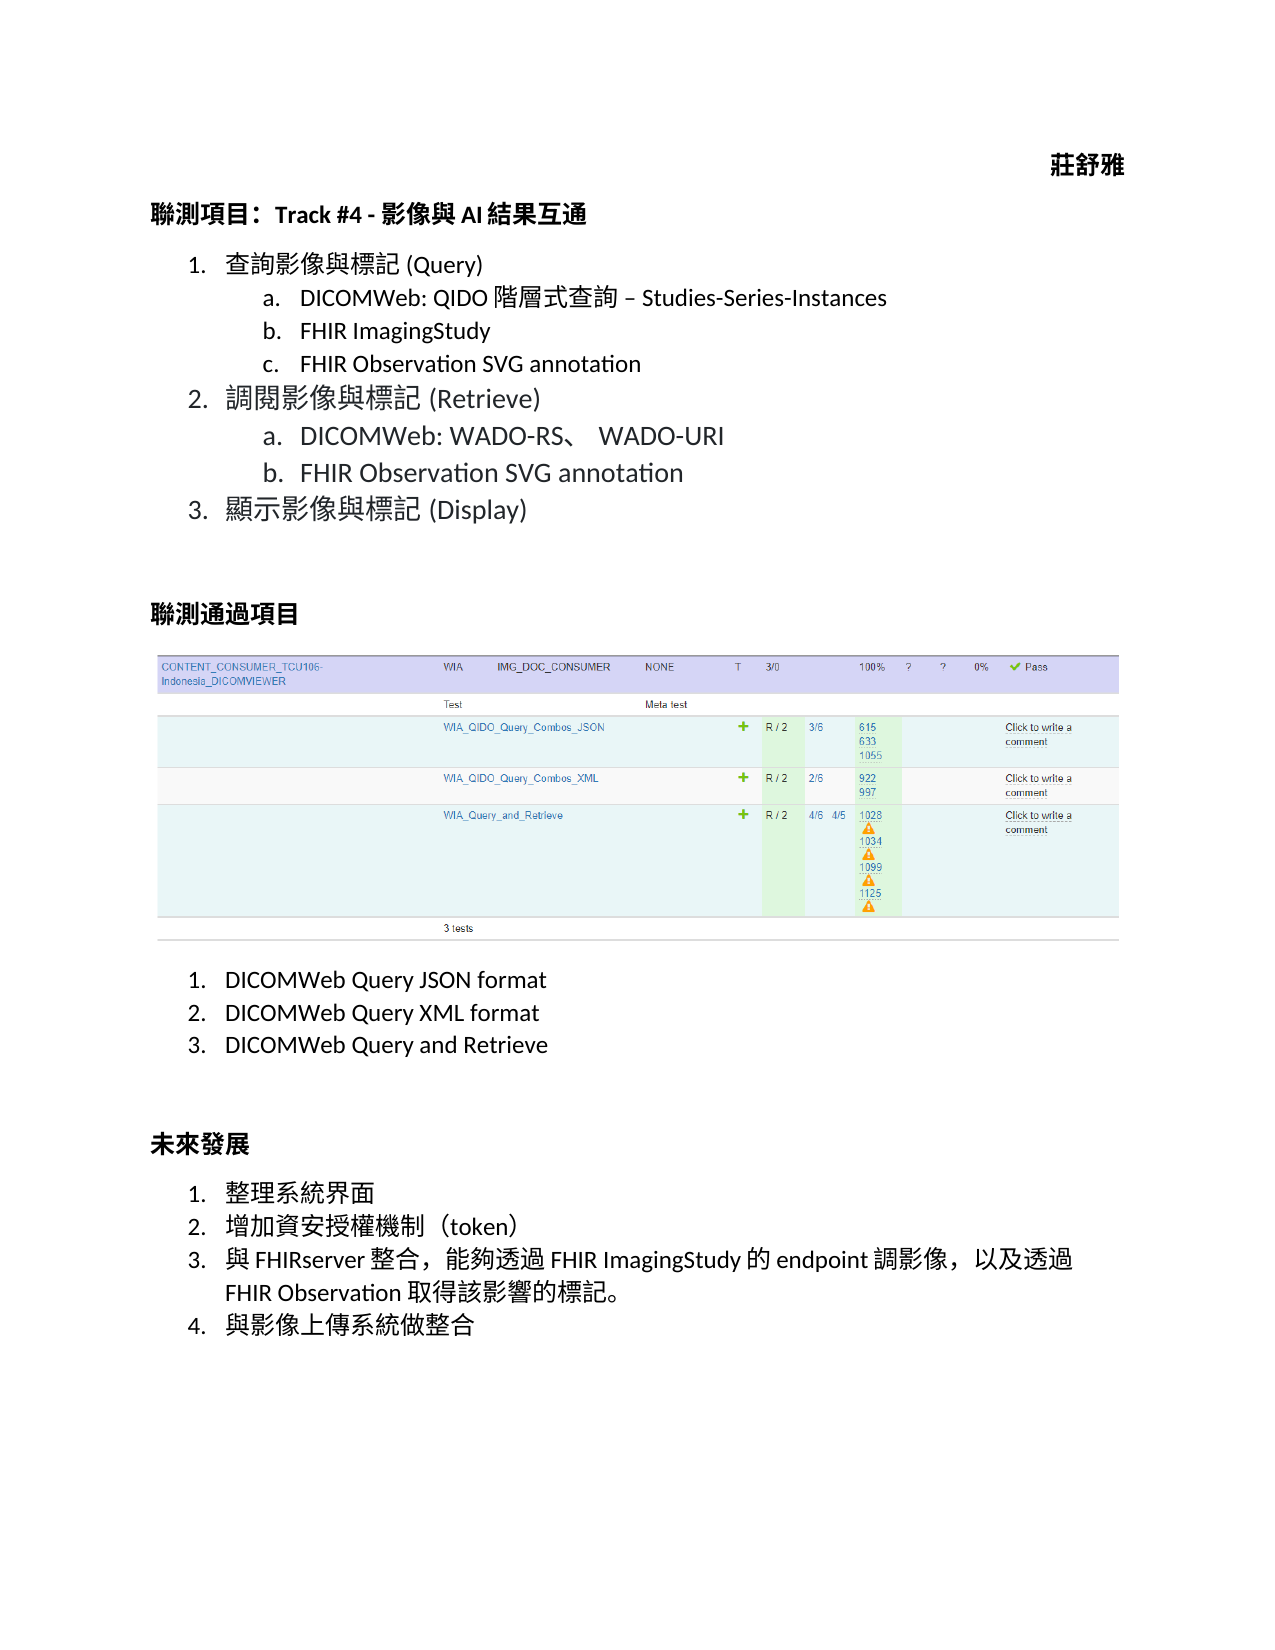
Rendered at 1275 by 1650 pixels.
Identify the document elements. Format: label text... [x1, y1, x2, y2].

list FHIR Observation SVG annotation [262, 348, 1125, 378]
list FHIR ImagingStudy [262, 315, 1125, 346]
text 莊舒雅 [150, 150, 1125, 181]
text 聯測項目：Track #4 - 影像與AI結果互通 [150, 199, 1125, 230]
list 與影像上傳系統做整合 [187, 1310, 1125, 1341]
list 整理系統界面 [187, 1178, 1125, 1209]
picture [150, 649, 1125, 945]
list DICOMWeb: WADO-RS、 WADO-URI [262, 418, 1125, 452]
list 與FHIRserver整合，能夠透過FHIR ImagingStudy的endpoint調影像，以及透過FHIR Observation取得該影響的標記。 [187, 1244, 1125, 1308]
list 顯示影像與標記 (Display) [187, 492, 1125, 526]
list DICOMWeb Query JSON format [187, 964, 1125, 994]
list 增加資安授權機制（token） [187, 1211, 1125, 1242]
list DICOMWeb Query XML format [187, 997, 1125, 1027]
list 調閱影像與標記 (Retrieve) [187, 381, 1125, 415]
text 聯測通過項目 [150, 599, 1125, 630]
text 未來發展 [150, 1129, 1125, 1159]
list 查詢影像與標記 (Query) [187, 249, 1125, 280]
list FHIR Observation SVG annotation [262, 455, 1125, 489]
list DICOMWeb Query and Retrieve [187, 1029, 1125, 1060]
list DICOMWeb: QIDO階層式查詢 – Studies-Series-Instances [262, 282, 1125, 313]
